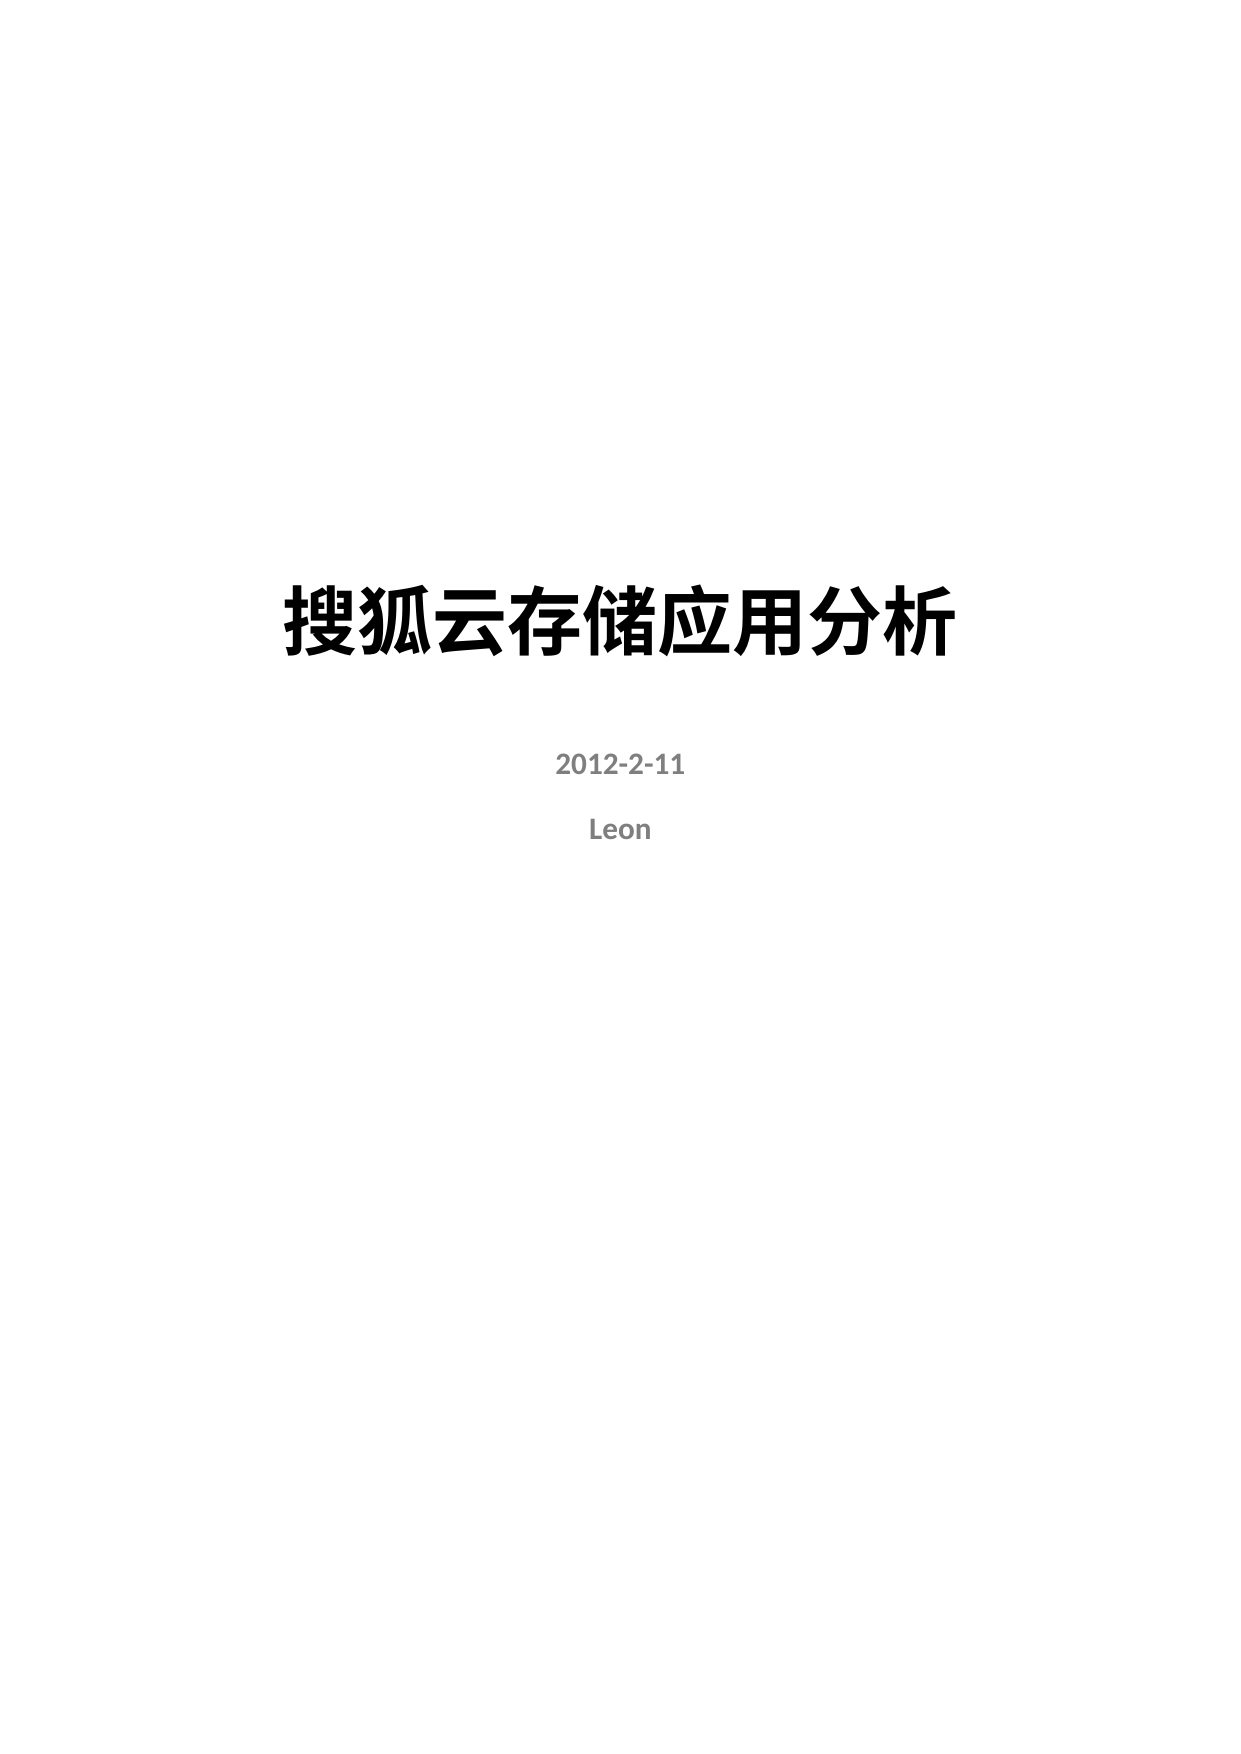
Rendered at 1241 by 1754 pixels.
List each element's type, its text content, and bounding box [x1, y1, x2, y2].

text Leon [187, 796, 1053, 861]
text 搜狐云存储应用分析 [187, 552, 1053, 682]
text 2012-2-11 [187, 731, 1053, 796]
